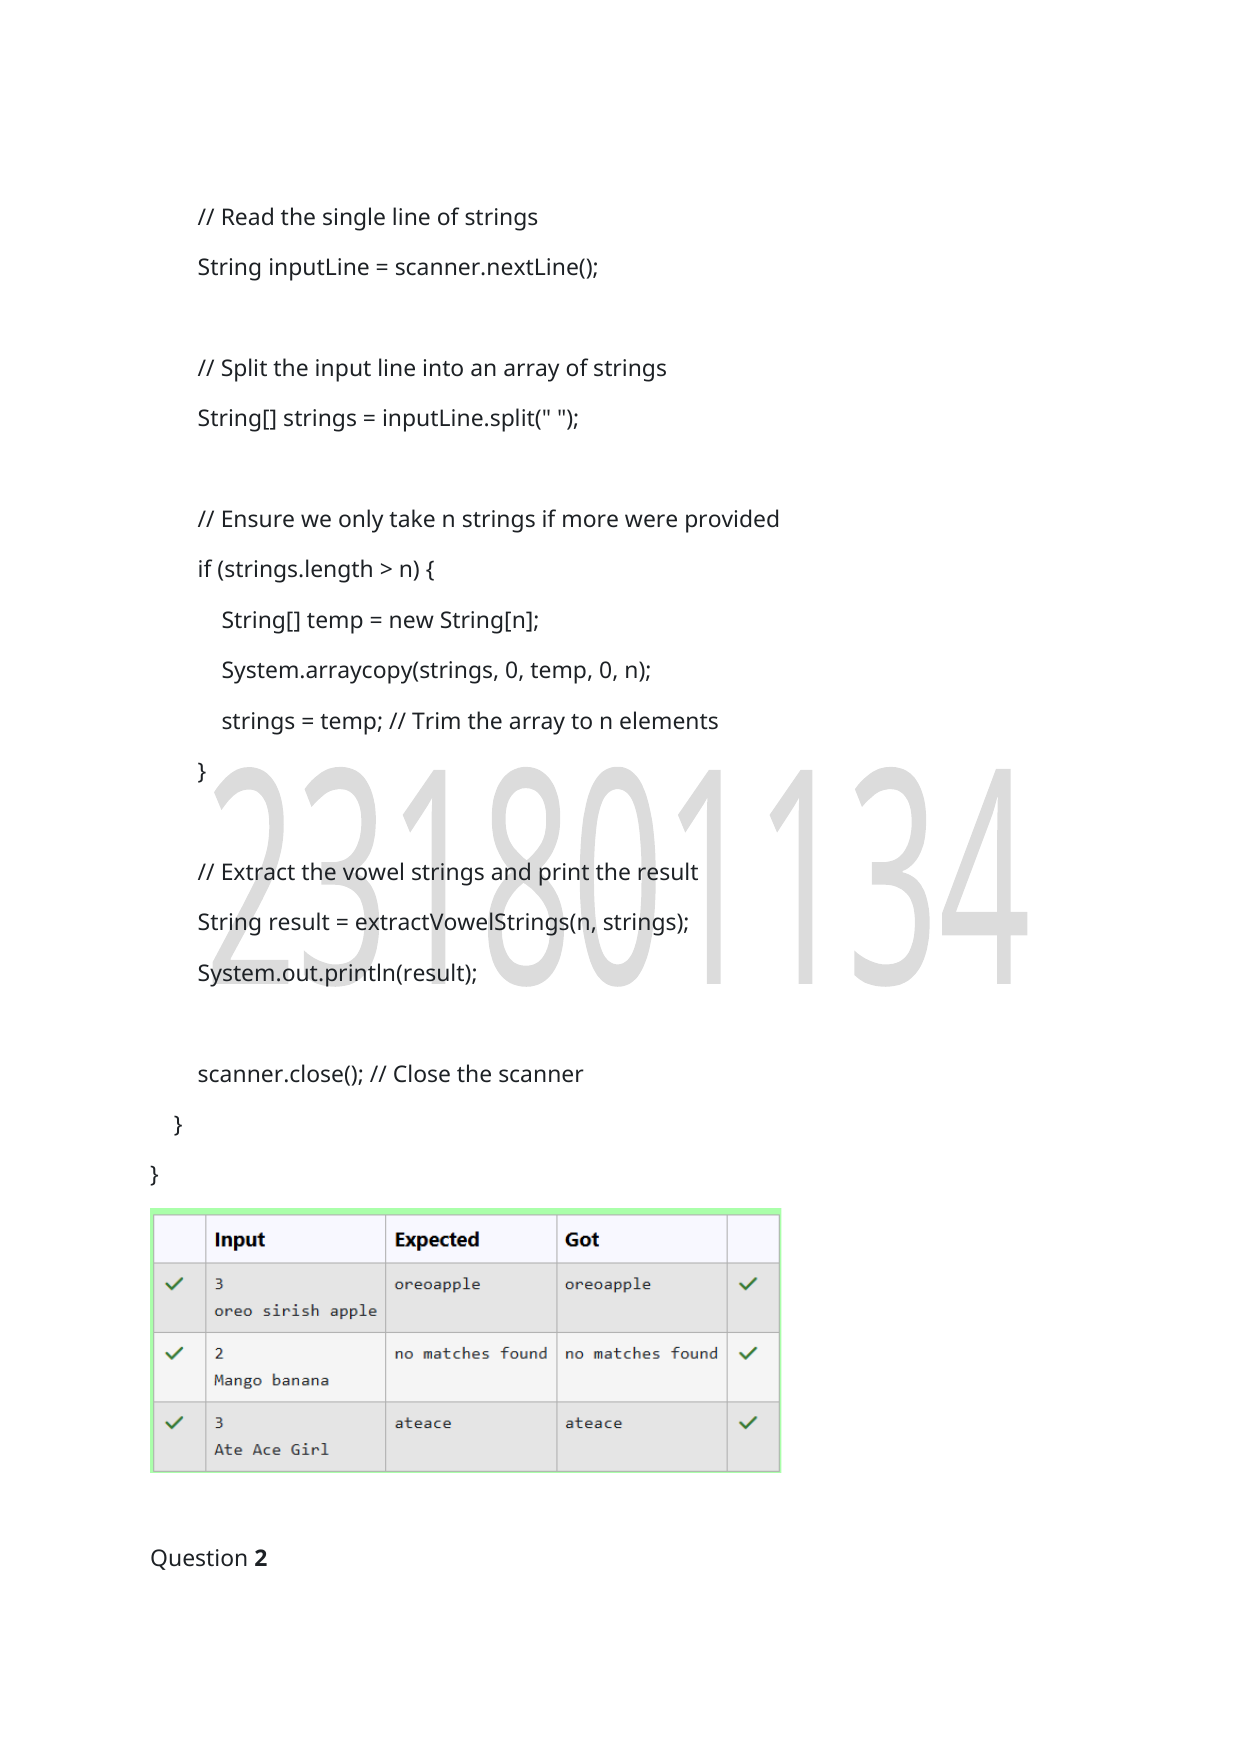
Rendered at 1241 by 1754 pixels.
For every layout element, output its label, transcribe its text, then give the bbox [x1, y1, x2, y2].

picture [150, 1208, 782, 1473]
text System.out.println(result); [150, 957, 1090, 988]
text } [150, 755, 1090, 786]
text String[] strings = inputLine.split(" "); [150, 402, 1090, 433]
text // Extract the vowel strings and print the result [150, 856, 1090, 887]
text } [150, 1108, 1090, 1139]
text Question 2 [150, 1542, 1090, 1573]
text } [150, 1158, 1090, 1189]
text // Read the single line of strings [150, 200, 1090, 232]
text String[] temp = new String[n]; [150, 604, 1090, 635]
text // Ensure we only take n strings if more were provided [150, 503, 1090, 534]
text String result = extractVowelStrings(n, strings); [150, 906, 1090, 937]
text System.arraycopy(strings, 0, temp, 0, n); [150, 654, 1090, 685]
text // Split the input line into an array of strings [150, 352, 1090, 383]
text strings = temp; // Trim the array to n elements [150, 704, 1090, 736]
text String inputLine = scanner.nextLine(); [150, 251, 1090, 282]
text if (strings.length > n) { [150, 553, 1090, 584]
text scanner.close(); // Close the scanner [150, 1057, 1090, 1089]
